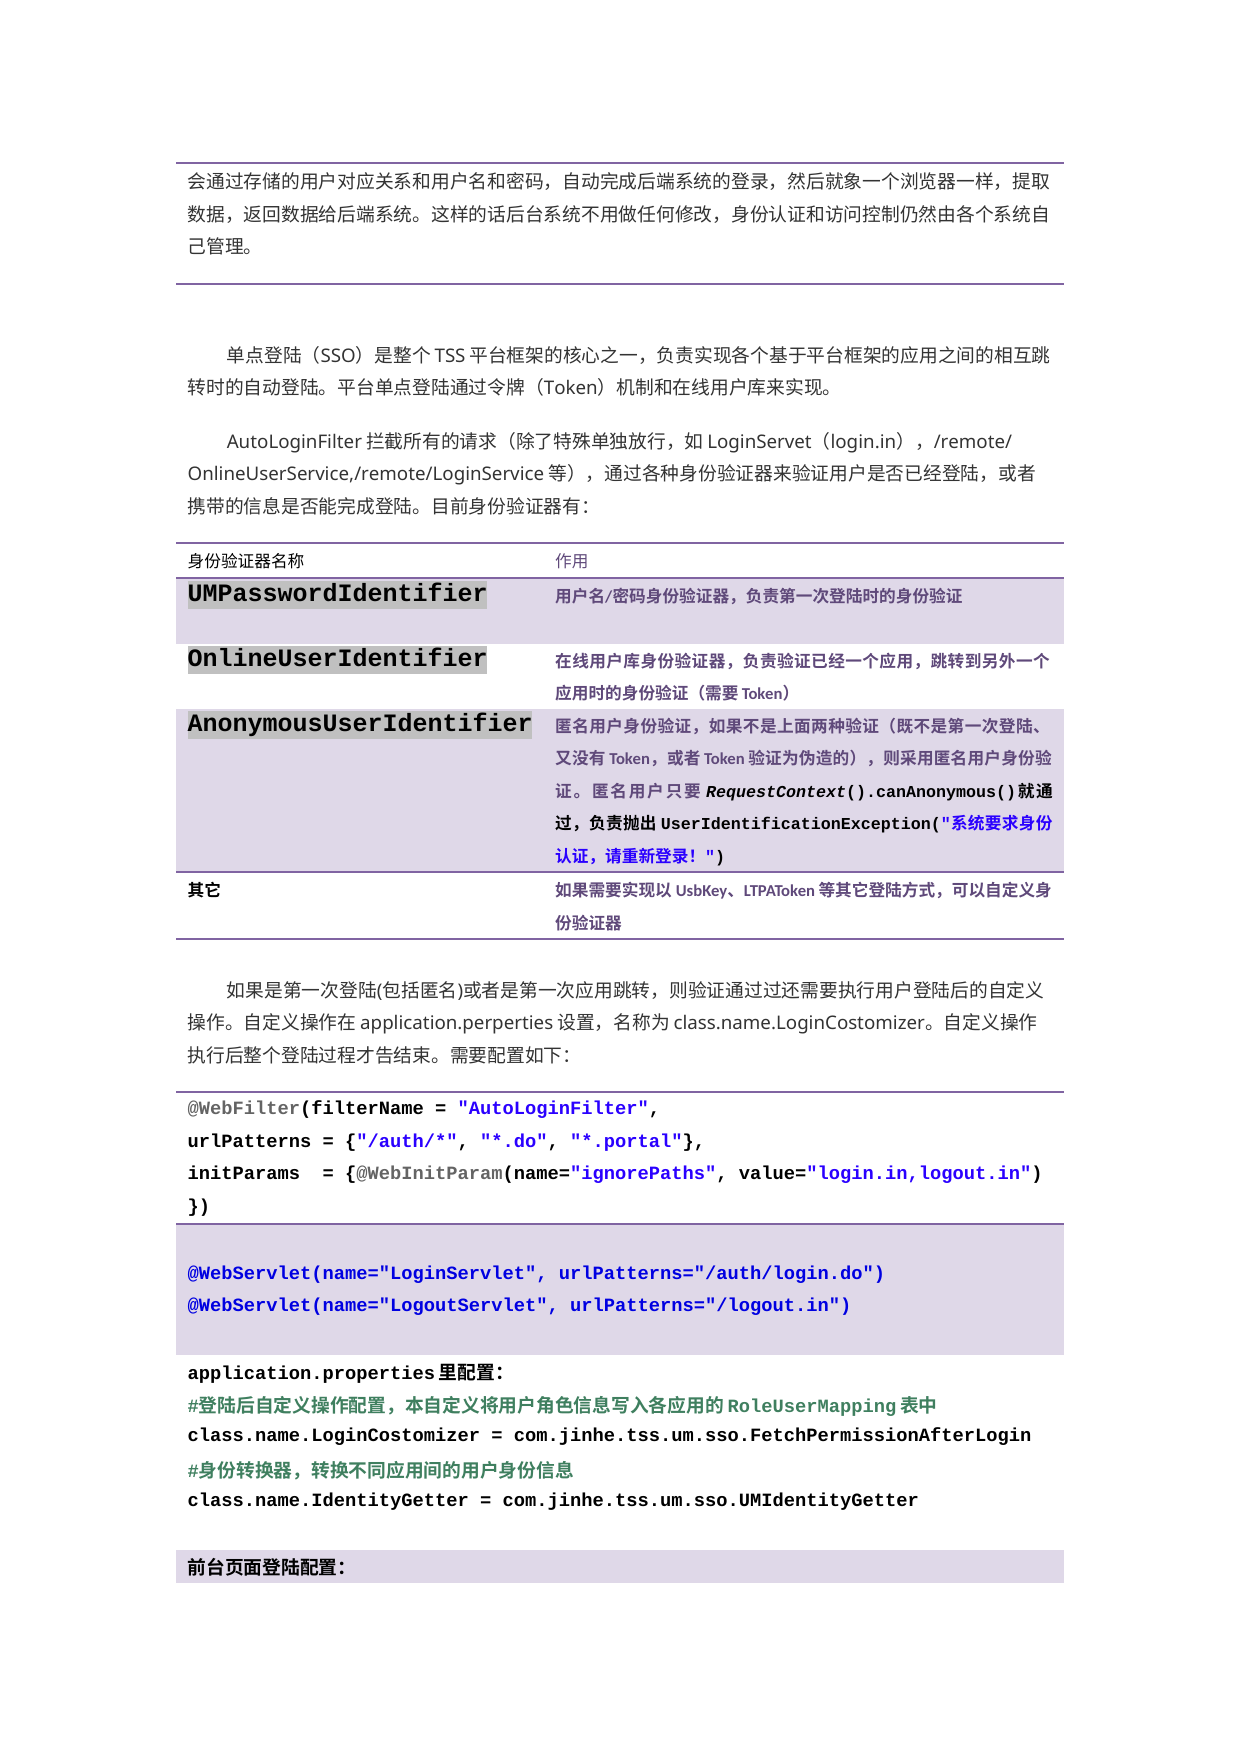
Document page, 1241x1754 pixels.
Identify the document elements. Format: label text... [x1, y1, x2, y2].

table_cell 如果需要实现以UsbKey、LTPAToken等其它登陆方式，可以自定义身份验证器 [544, 873, 1064, 938]
table_cell 用户名/密码身份验证器，负责第一次登陆时的身份验证 [544, 579, 1064, 644]
table_cell application.properties里配置： #登陆后自定义操作配置，本自定义将用户角色信息写入各应用的RoleUserMapping表中 class.name.LoginCostomizer = com.jinhe.tss.um.sso.FetchPermissionAfterLogin #身份转换器，转换不同应用间的用户身份信息 class.name.IdentityGetter = com.jinhe.tss.um.sso.UMIdentityGetter [176, 1355, 1064, 1550]
table_header @WebFilter(filterName = "AutoLoginFilter", urlPatterns = {"/auth/*", "*.do", "*.portal"}, initParams = {@WebInitParam(name="ignorePaths", value="login.in,logout.in") }) [176, 1093, 1064, 1223]
table_cell OnlineUserIdentifier [176, 644, 544, 709]
table_cell 在线用户库身份验证器，负责验证已经一个应用，跳转到另外一个应用时的身份验证（需要Token） [544, 644, 1064, 709]
text AutoLoginFilter拦截所有的请求（除了特殊单独放行，如LoginServet（login.in），/remote/OnlineUserService,/remote/LoginService等），通过各种身份验证器来验证用户是否已经登陆，或者携带的信息是否能完成登陆。目前身份验证器有： [187, 424, 1053, 521]
table_cell 匿名用户身份验证，如果不是上面两种验证（既不是第一次登陆、又没有Token，或者Token验证为伪造的），则采用匿名用户身份验证。匿名用户只要RequestContext().canAnonymous()就通过，负责抛出UserIdentificationException("系统要求身份认证，请重新登录！") [544, 709, 1064, 871]
table_header 作用 [544, 544, 1064, 577]
text 如果是第一次登陆(包括匿名)或者是第一次应用跳转，则验证通过过还需要执行用户登陆后的自定义操作。自定义操作在application.perperties设置，名称为class.name.LoginCostomizer。自定义操作执行后整个登陆过程才告结束。需要配置如下： [187, 973, 1053, 1070]
text 单点登陆（SSO）是整个TSS平台框架的核心之一，负责实现各个基于平台框架的应用之间的相互跳转时的自动登陆。平台单点登陆通过令牌（Token）机制和在线用户库来实现。 [187, 338, 1053, 403]
table_cell AnonymousUserIdentifier [176, 709, 544, 871]
table_cell 其它 [176, 873, 544, 938]
table_header 身份验证器名称 [176, 544, 544, 577]
table_cell @WebServlet(name="LoginServlet", urlPatterns="/auth/login.do") @WebServlet(name="LogoutServlet", urlPatterns="/logout.in") [176, 1225, 1064, 1355]
table_cell UMPasswordIdentifier [176, 579, 544, 644]
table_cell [176, 1550, 1064, 1583]
